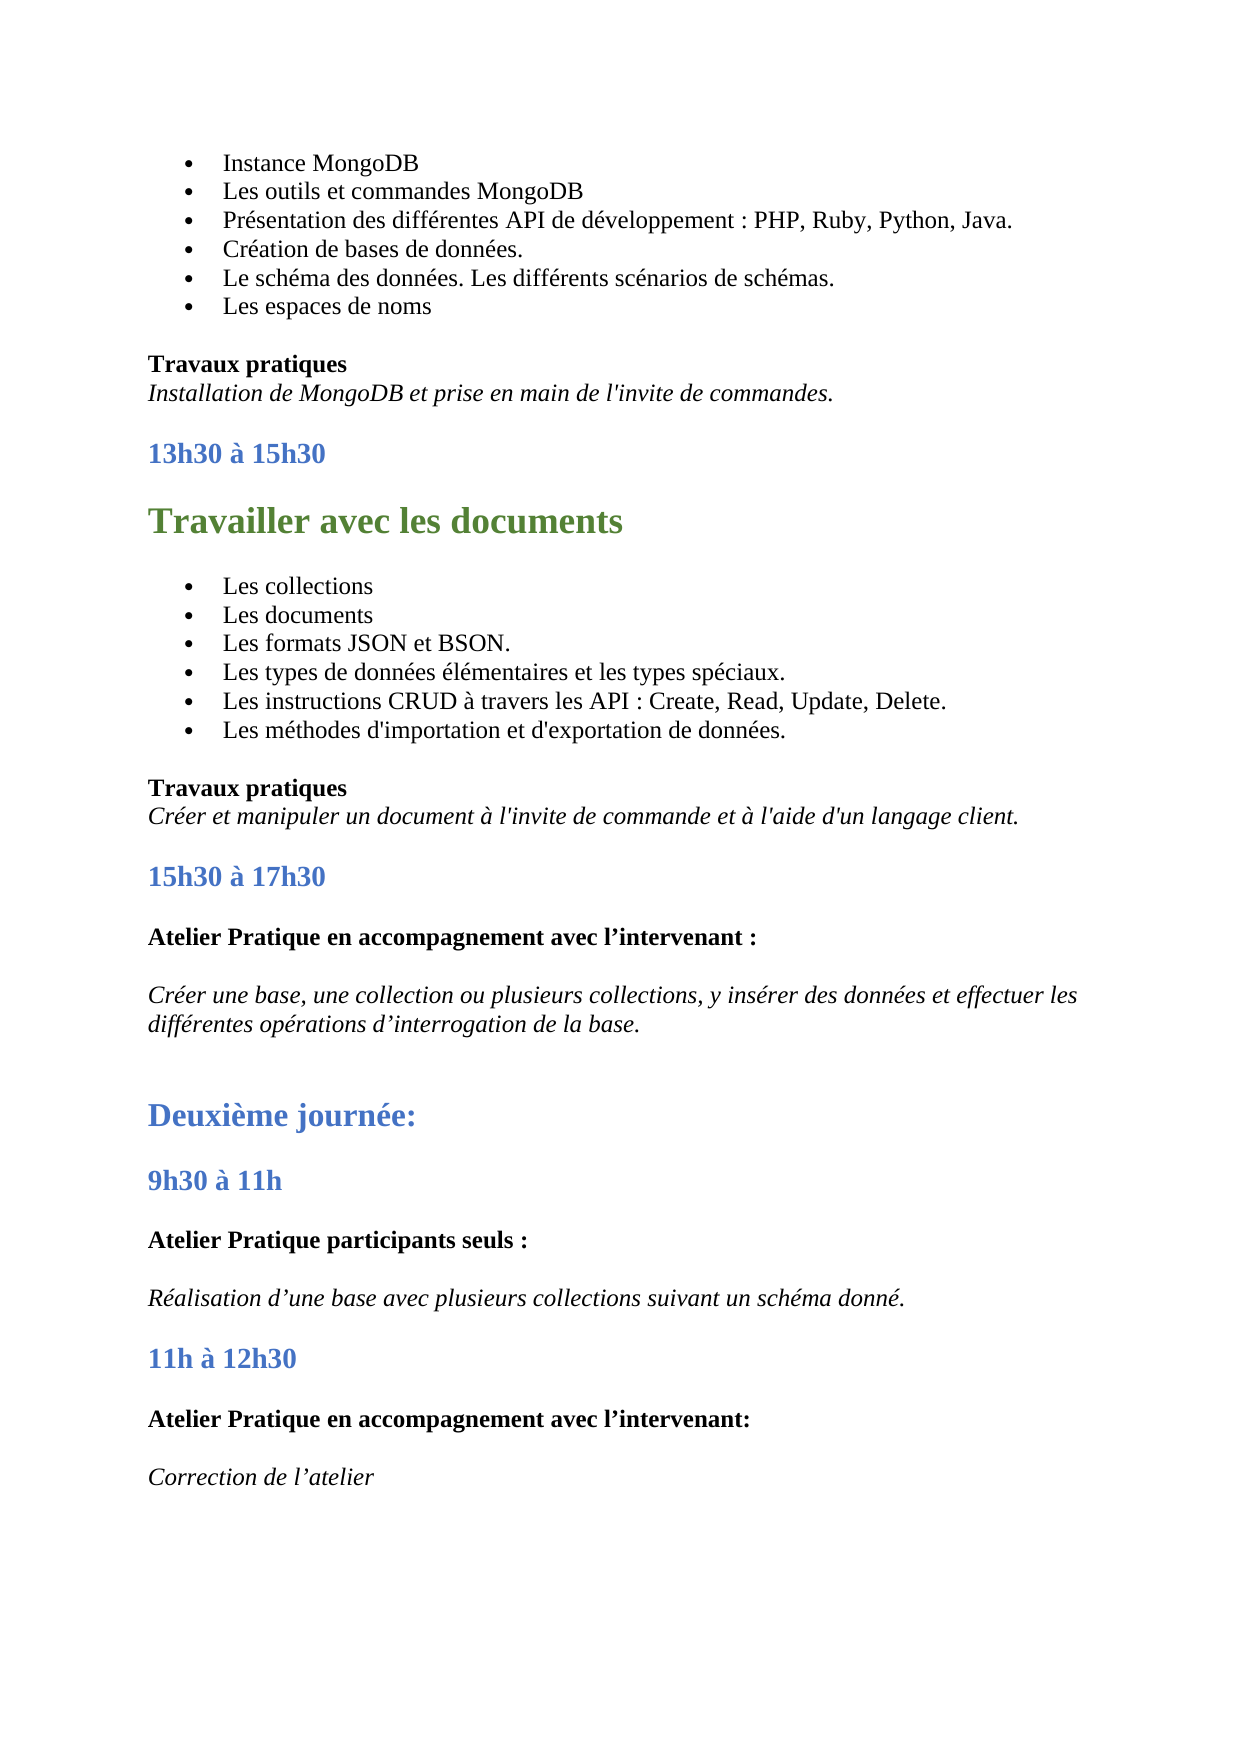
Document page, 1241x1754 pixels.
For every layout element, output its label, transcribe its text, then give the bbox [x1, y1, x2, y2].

subtitle Travailler avec les documents [148, 499, 1093, 542]
list Les instructions CRUD à travers les API : Create, Read, Update, Delete. [185, 686, 1093, 715]
text Atelier Pratique en accompagnement avec l’intervenant: [148, 1404, 1093, 1433]
text Atelier Pratique en accompagnement avec l’intervenant : [148, 922, 1093, 951]
text Travaux pratiques Installation de MongoDB et prise en main de l'invite de commandes. [148, 349, 1093, 407]
text Travaux pratiques Créer et manipuler un document à l'invite de commande et à l'aide d'un langage client. [148, 773, 1093, 830]
text Correction de l’atelier [148, 1462, 1093, 1491]
text 11h à 12h30 [148, 1341, 1093, 1375]
list Création de bases de données. [185, 234, 1093, 263]
list Les formats JSON et BSON. [185, 628, 1093, 657]
list Les documents [185, 600, 1093, 628]
list Les types de données élémentaires et les types spéciaux. [185, 657, 1093, 686]
text Réalisation d’une base avec plusieurs collections suivant un schéma donné. [148, 1283, 1093, 1312]
list Le schéma des données. Les différents scénarios de schémas. [185, 263, 1093, 291]
text Atelier Pratique participants seuls : [148, 1226, 1093, 1254]
list Instance MongoDB [185, 148, 1093, 176]
list Présentation des différentes API de développement : PHP, Ruby, Python, Java. [185, 205, 1093, 234]
text 15h30 à 17h30 [148, 859, 1093, 893]
list Les outils et commandes MongoDB [185, 176, 1093, 205]
list Les méthodes d'importation et d'exportation de données. [185, 715, 1093, 743]
text Deuxième journée: [148, 1095, 1093, 1134]
list Les espaces de noms [185, 291, 1093, 320]
text 13h30 à 15h30 [148, 436, 1093, 469]
list Les collections [185, 571, 1093, 600]
text 9h30 à 11h [148, 1163, 1093, 1196]
text Créer une base, une collection ou plusieurs collections, y insérer des données et effectuer les différentes opérations d’interrogation de la base. [148, 980, 1093, 1037]
